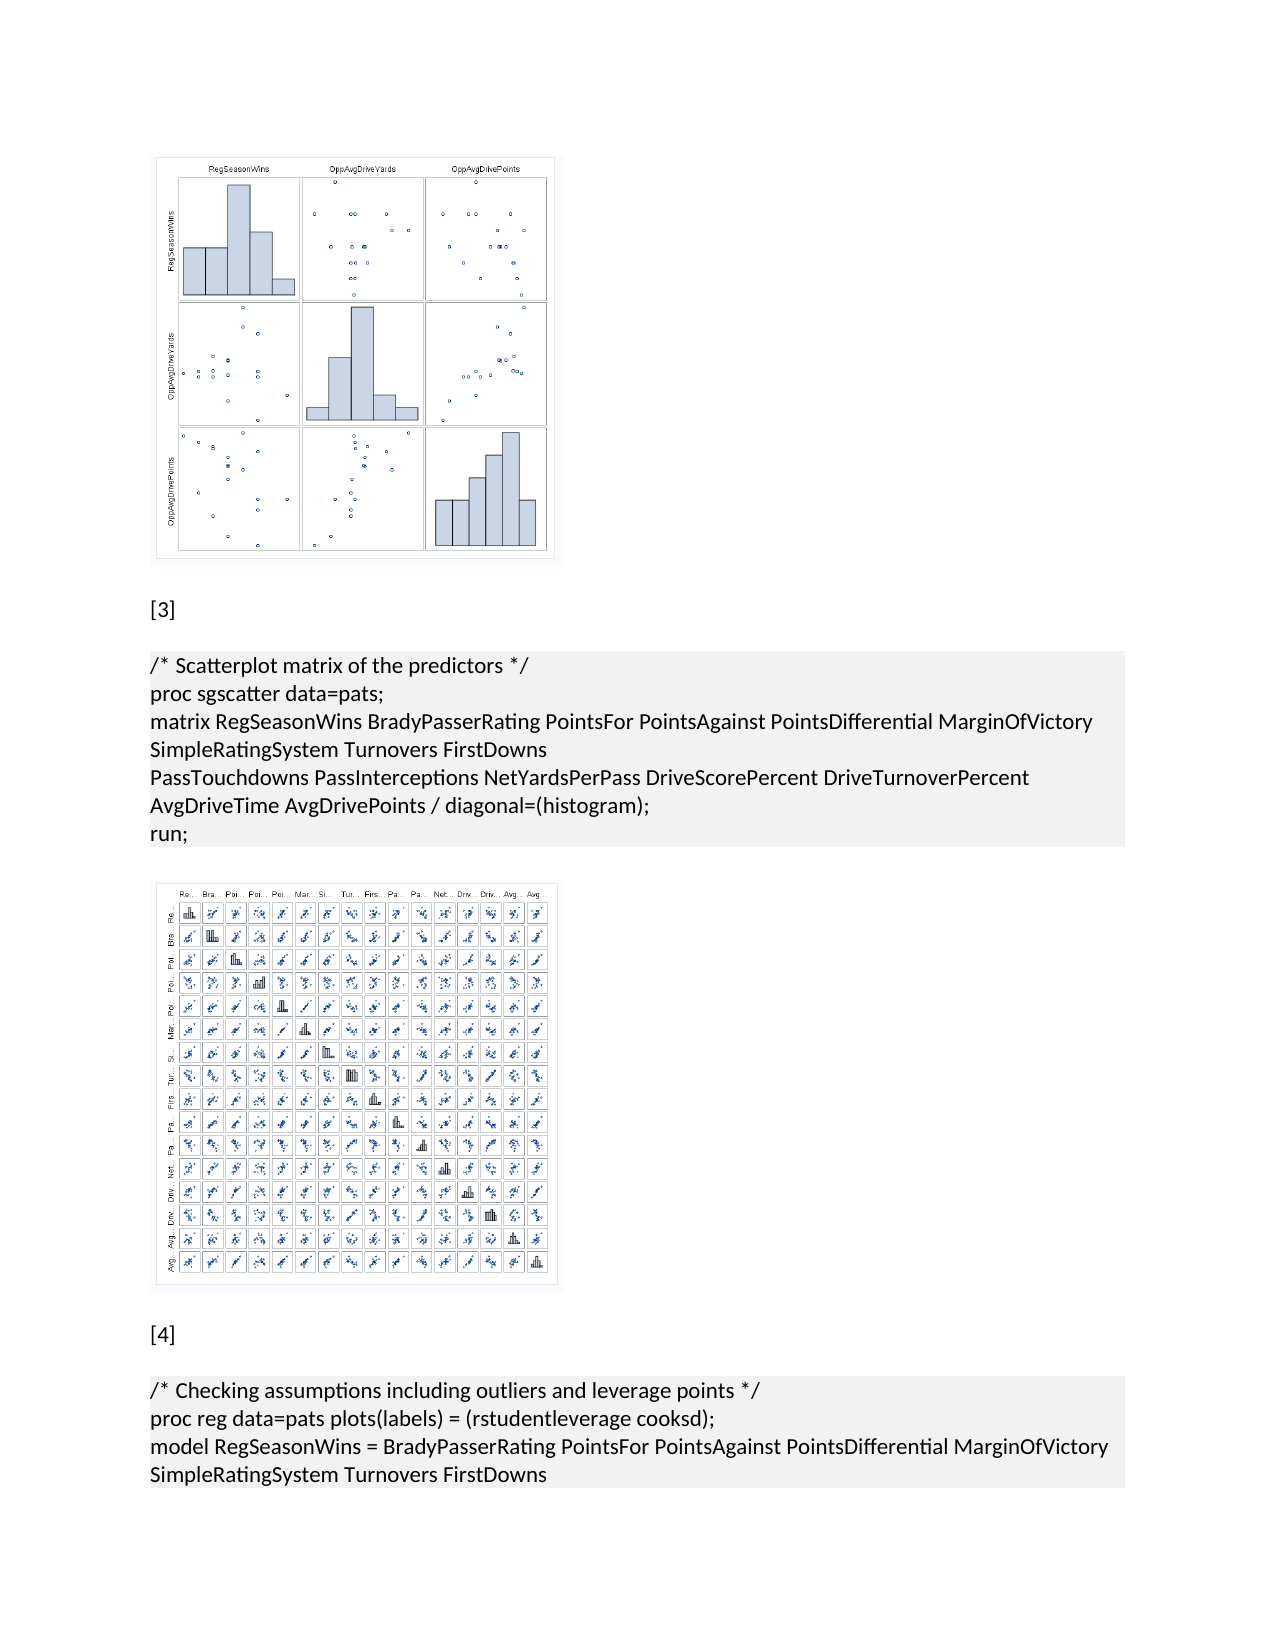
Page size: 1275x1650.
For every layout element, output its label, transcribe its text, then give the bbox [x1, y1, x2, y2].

text /* Scatterplot matrix of the predictors */ [150, 651, 1125, 679]
text proc reg data=pats plots(labels) = (rstudentleverage cooksd); [150, 1404, 1125, 1432]
text model RegSeasonWins = BradyPasserRating PointsFor PointsAgainst PointsDifferential MarginOfVictory SimpleRatingSystem Turnovers FirstDowns [150, 1432, 1125, 1488]
text [4] [150, 1320, 1125, 1348]
picture [150, 875, 564, 1293]
text /* Checking assumptions including outliers and leverage points */ [150, 1376, 1125, 1404]
picture [150, 150, 564, 567]
text [3] [150, 595, 1125, 623]
text proc sgscatter data=pats; matrix RegSeasonWins BradyPasserRating PointsFor PointsAgainst PointsDifferential MarginOfVictory SimpleRatingSystem Turnovers FirstDowns PassTouchdowns PassInterceptions NetYardsPerPass DriveScorePercent DriveTurnoverPercent AvgDriveTime AvgDrivePoints / diagonal=(histogram); run; [150, 679, 1125, 847]
